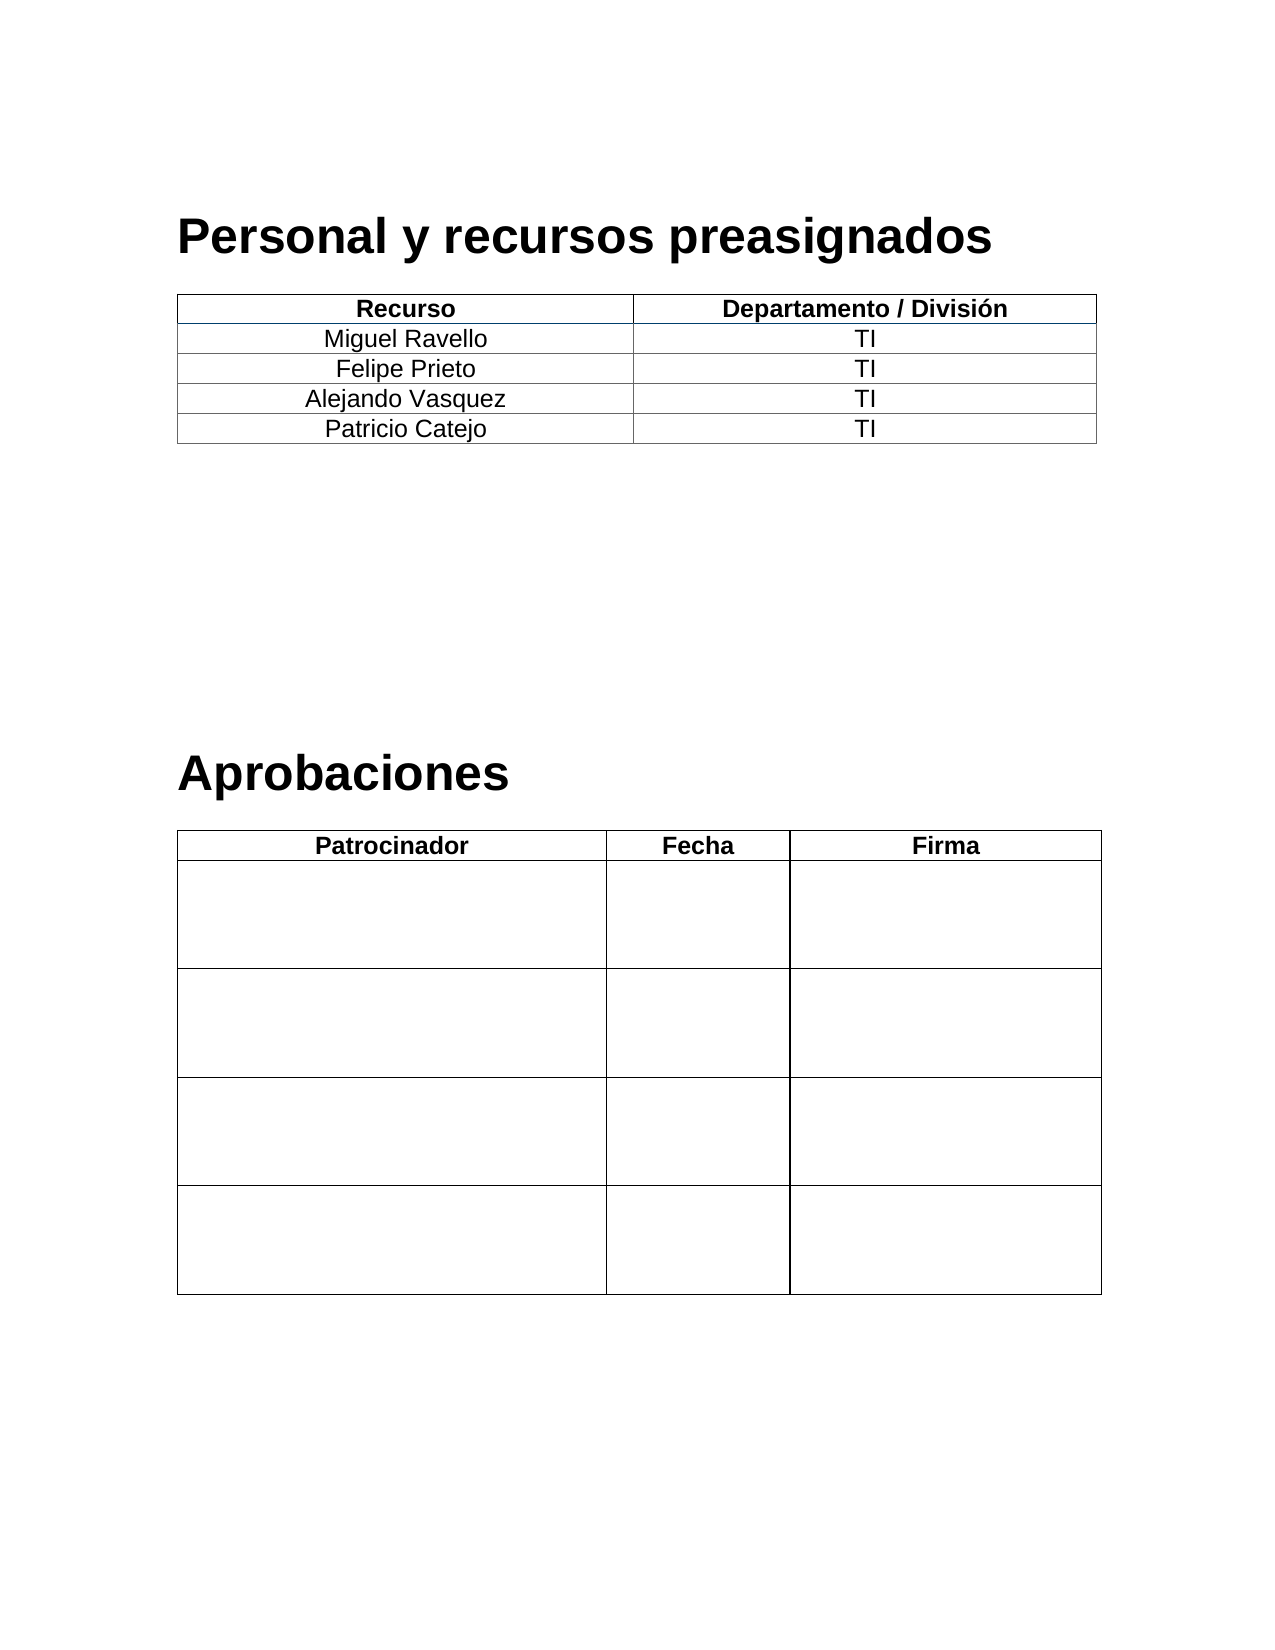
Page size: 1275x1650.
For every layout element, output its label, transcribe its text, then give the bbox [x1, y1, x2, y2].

table_cell [178, 969, 606, 1077]
table_cell TI [634, 384, 1096, 413]
table_header Patrocinador [178, 831, 606, 859]
table_cell [791, 1186, 1101, 1294]
table_cell [607, 861, 789, 968]
table_cell TI [634, 414, 1096, 442]
table_cell [607, 969, 789, 1077]
table_cell Felipe Prieto [178, 354, 633, 383]
table_header Fecha [607, 831, 789, 859]
table_cell [178, 861, 606, 968]
table_header Firma [791, 831, 1101, 859]
table_cell TI [634, 354, 1096, 383]
table_header Recurso [178, 295, 633, 323]
table_header Departamento / División [634, 295, 1096, 323]
table_cell [791, 1078, 1101, 1185]
subtitle Personal y recursos preasignados [177, 207, 1098, 264]
table_cell [607, 1078, 789, 1185]
table_cell Miguel Ravello [178, 324, 633, 353]
table_cell Patricio Catejo [178, 414, 633, 442]
table_cell [607, 1186, 789, 1294]
subtitle Aprobaciones [177, 743, 1098, 801]
table_cell [178, 1078, 606, 1185]
table_cell TI [634, 324, 1096, 353]
table_cell [791, 861, 1101, 968]
table_cell Alejando Vasquez [178, 384, 633, 413]
table_cell [791, 969, 1101, 1077]
table_cell [178, 1186, 606, 1294]
